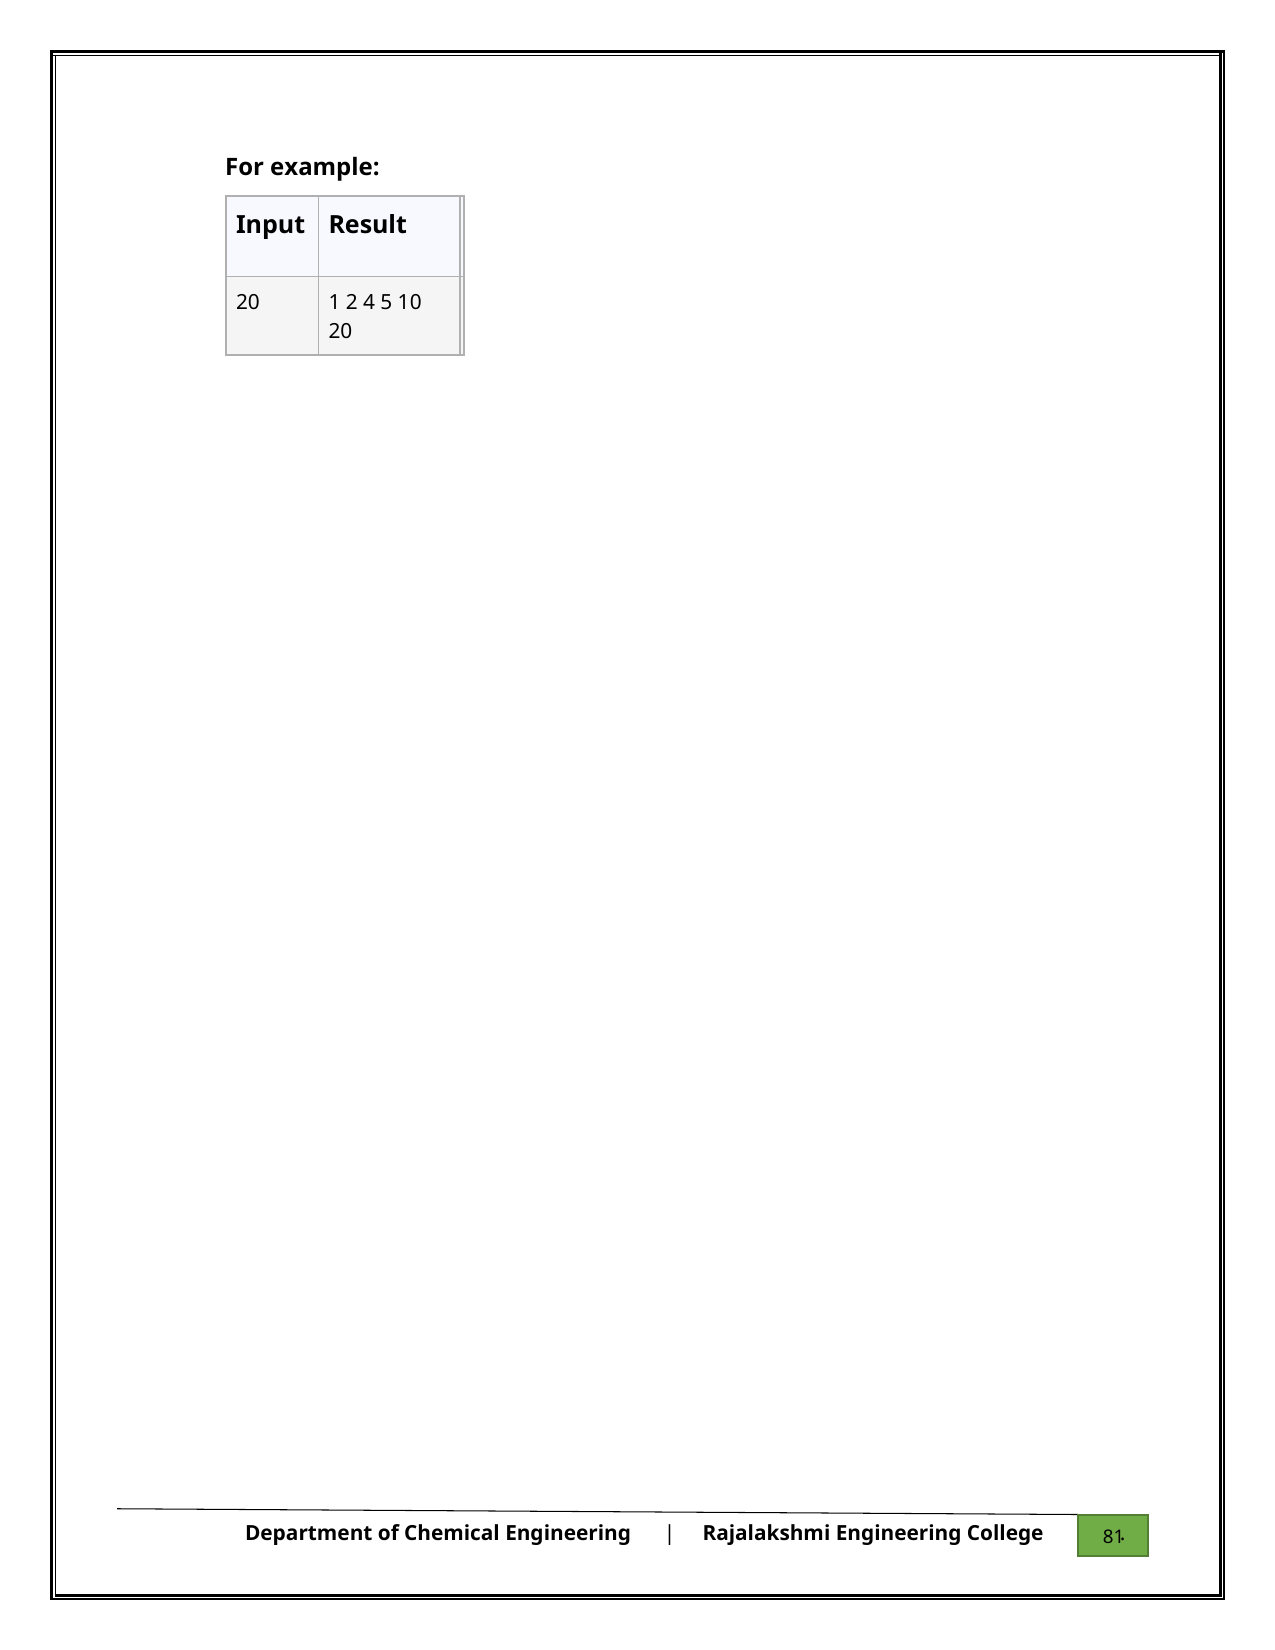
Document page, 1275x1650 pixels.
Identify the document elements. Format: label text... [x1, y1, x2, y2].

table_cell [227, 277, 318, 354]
text For example: [225, 150, 1125, 183]
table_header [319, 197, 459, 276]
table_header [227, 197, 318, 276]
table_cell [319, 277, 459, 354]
